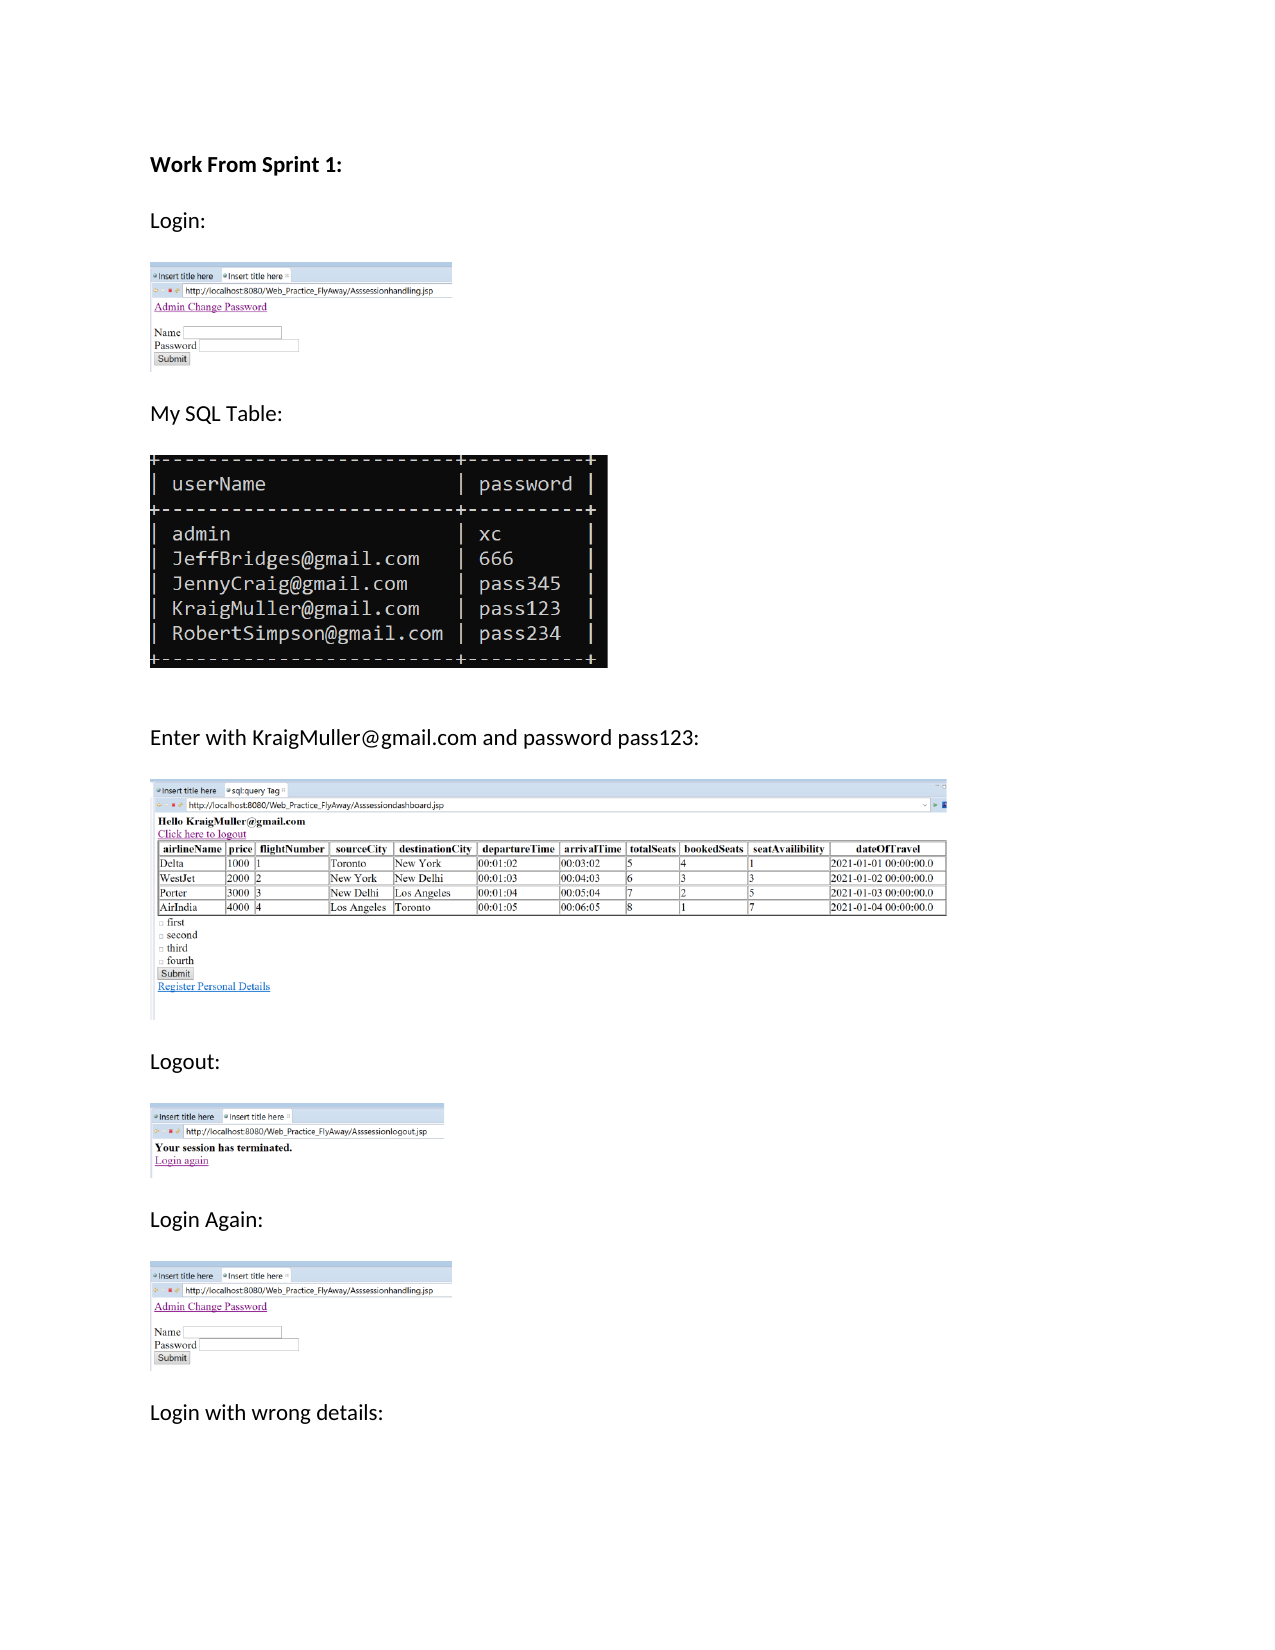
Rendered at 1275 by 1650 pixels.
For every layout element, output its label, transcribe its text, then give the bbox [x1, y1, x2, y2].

picture [150, 1103, 445, 1178]
text Login with wrong details: [150, 1398, 1125, 1426]
picture [150, 1261, 452, 1371]
picture [150, 779, 947, 1020]
picture [150, 262, 452, 372]
text Logout: [150, 1047, 1125, 1075]
text Login Again: [150, 1205, 1125, 1233]
picture [150, 455, 608, 668]
text Enter with KraigMuller@gmail.com and password pass123: [150, 723, 1125, 752]
text Login: [150, 206, 1125, 234]
text Work From Sprint 1: [150, 150, 1125, 178]
text My SQL Table: [150, 399, 1125, 427]
